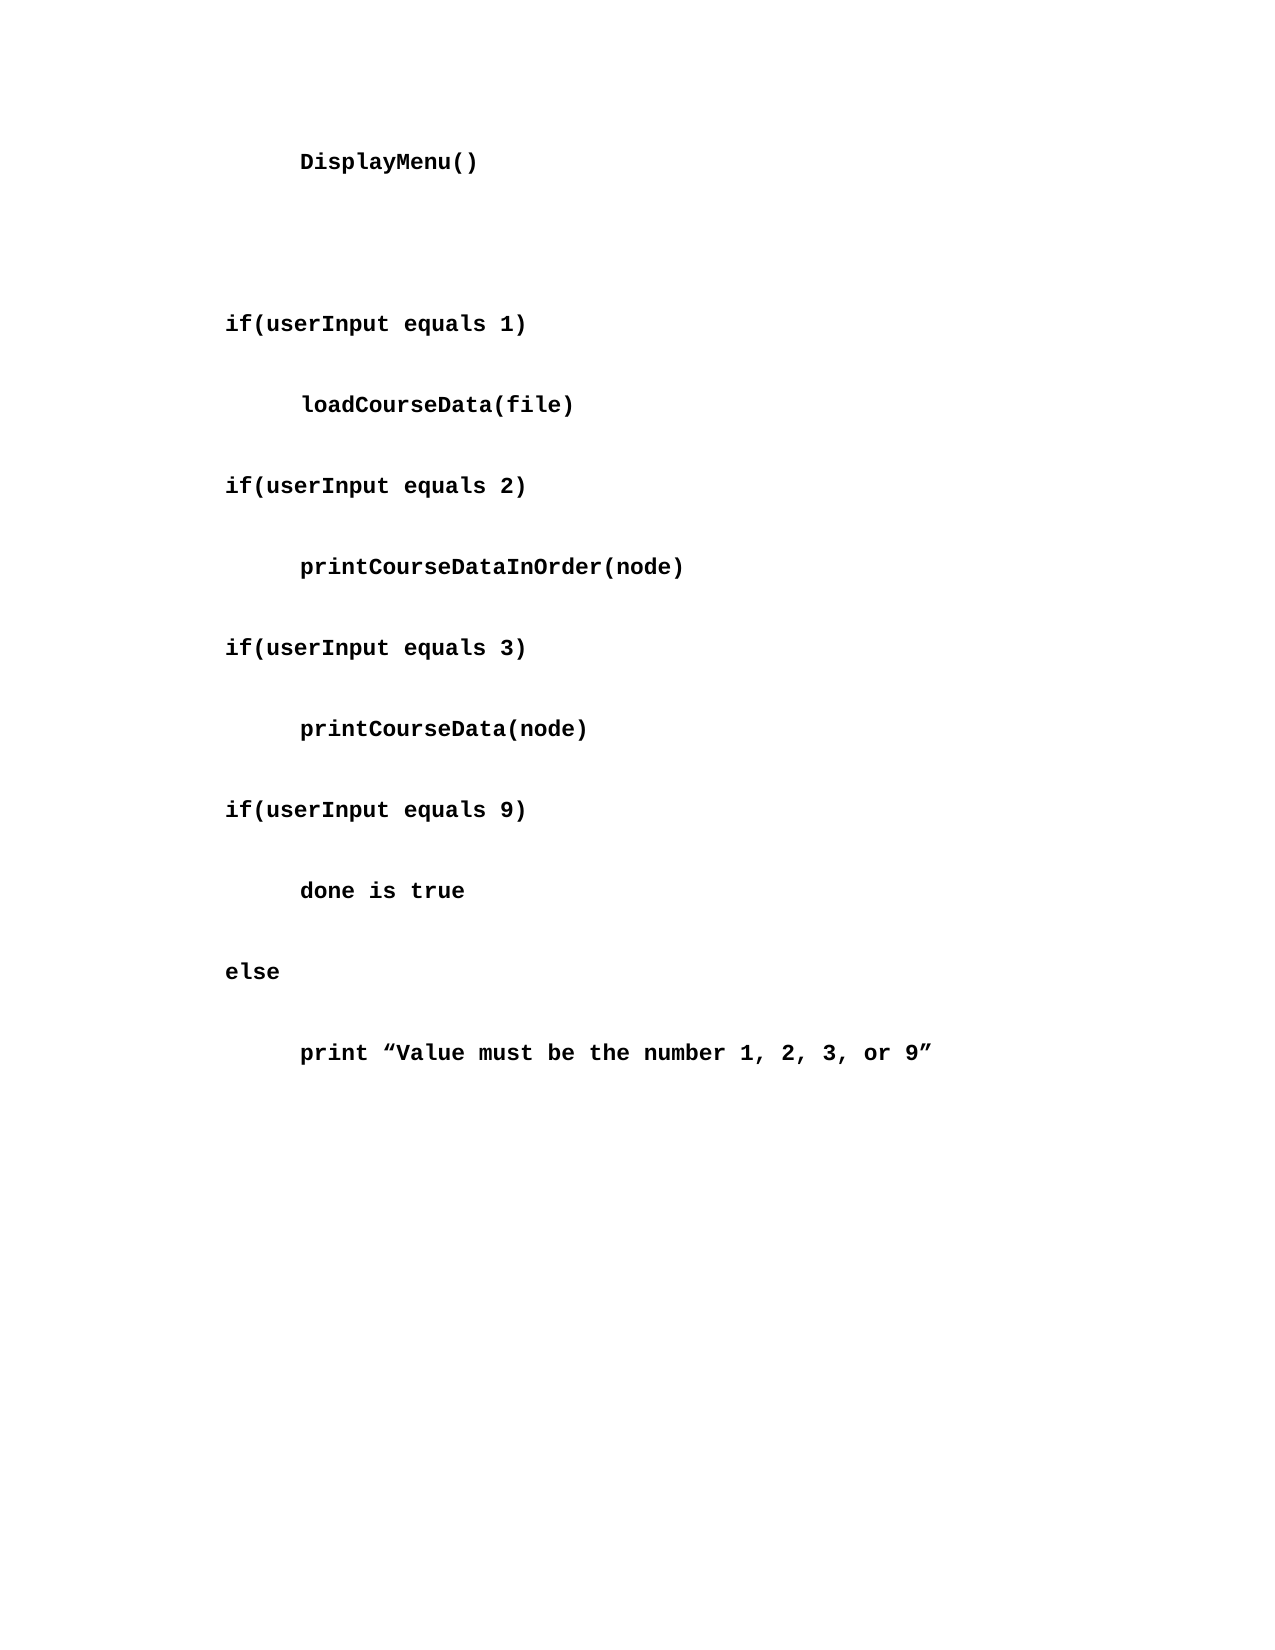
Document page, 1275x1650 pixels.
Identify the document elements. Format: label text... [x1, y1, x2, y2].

text printCourseData(node) [150, 717, 1125, 743]
text if(userInput equals 3) [150, 636, 1125, 662]
text if(userInput equals 2) [150, 474, 1125, 500]
text printCourseDataInOrder(node) [150, 555, 1125, 581]
text loadCourseData(file) [150, 393, 1125, 419]
text else [150, 960, 1125, 986]
text done is true [150, 879, 1125, 905]
text if(userInput equals 1) [150, 312, 1125, 338]
text if(userInput equals 9) [150, 798, 1125, 824]
text DisplayMenu() [150, 150, 1125, 176]
text print “Value must be the number 1, 2, 3, or 9” [225, 1041, 1125, 1067]
